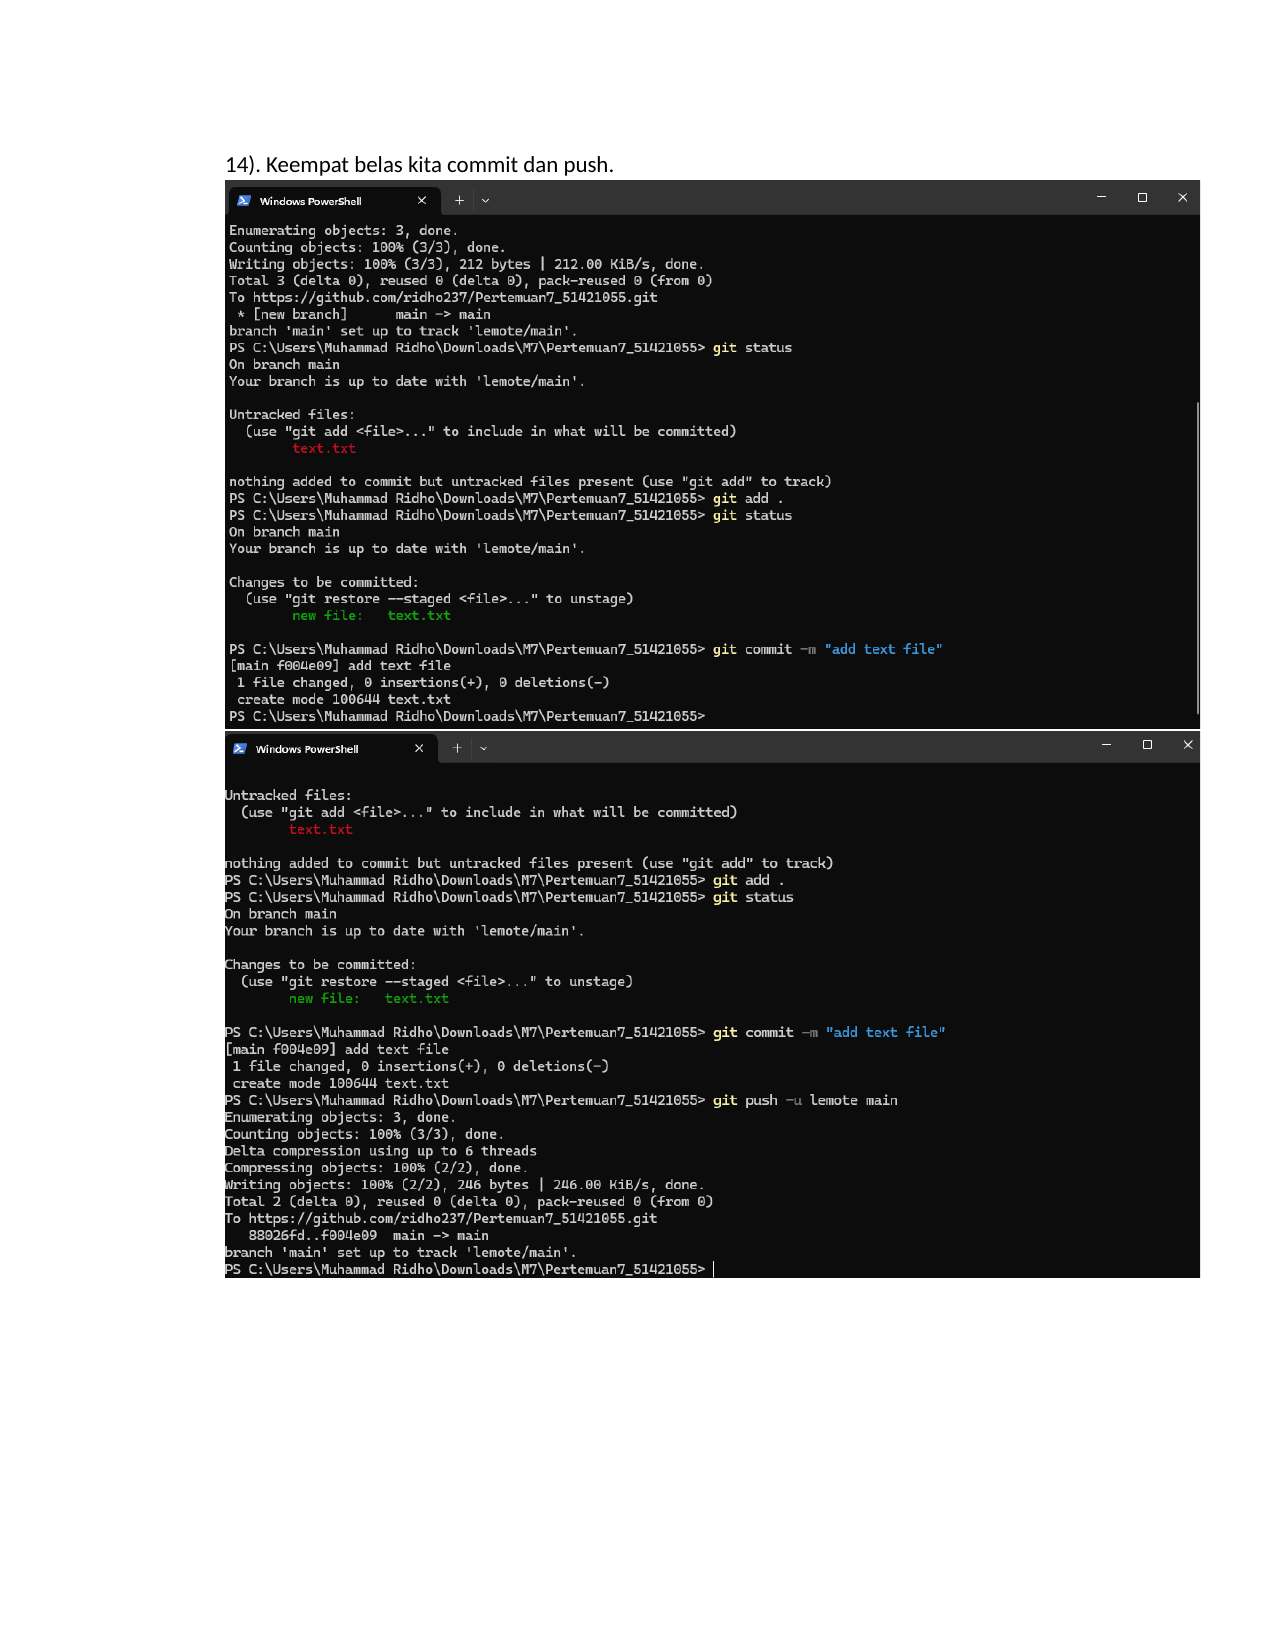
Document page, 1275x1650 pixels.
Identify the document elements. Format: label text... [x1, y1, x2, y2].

list 14). Keempat belas kita commit dan push. [225, 150, 1125, 178]
picture [225, 731, 1200, 1278]
picture [225, 180, 1200, 729]
